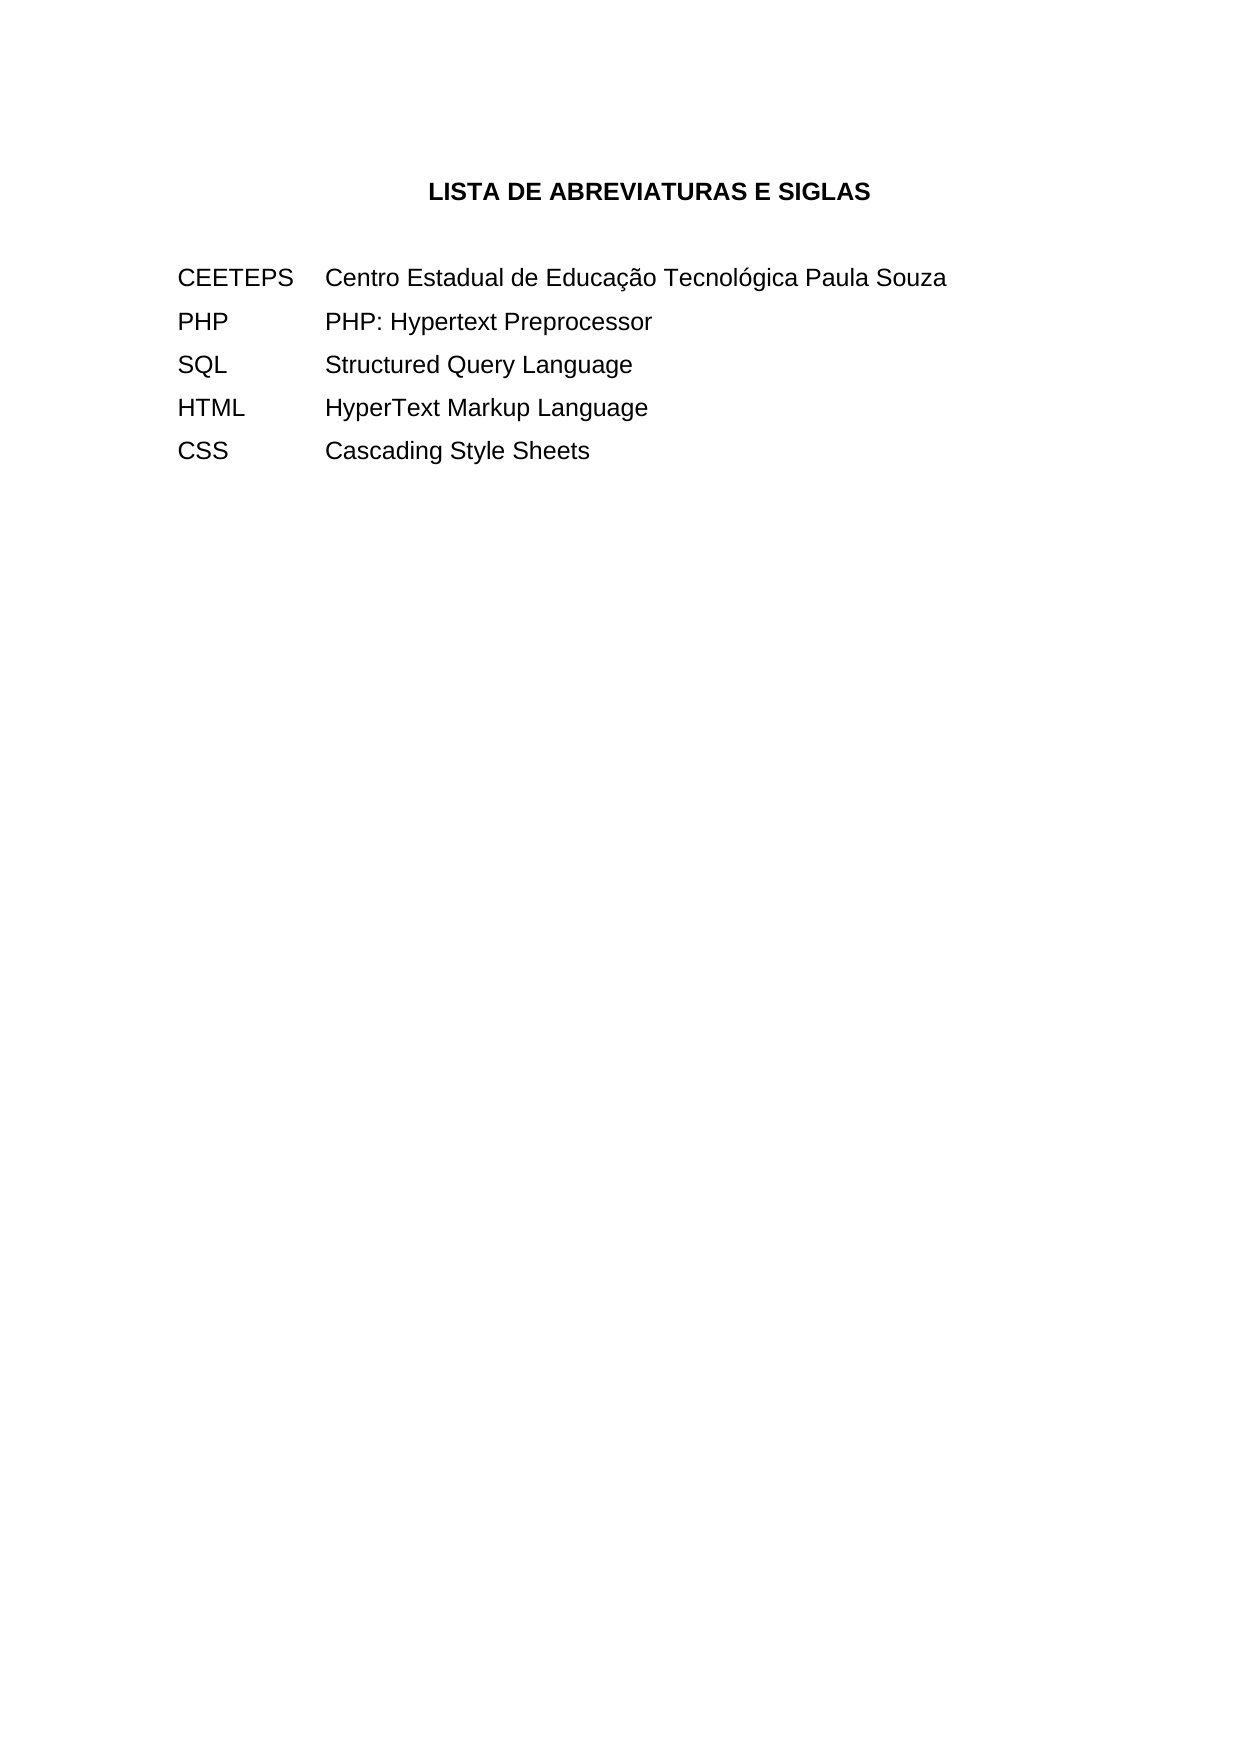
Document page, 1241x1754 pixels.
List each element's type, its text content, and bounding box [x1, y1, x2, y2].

text CSS Cascading Style Sheets [177, 436, 1122, 465]
text CEETEPS Centro Estadual de Educação Tecnológica Paula Souza [177, 263, 1122, 292]
text LISTA DE TABELASLISTA DE ABREVIATURAS E SIGLAS [177, 177, 1122, 206]
text SQL Structured Query Language [177, 350, 1122, 378]
text PHP PHP: Hypertext Preprocessor [177, 307, 1122, 335]
text HTML HyperText Markup Language [177, 393, 1122, 422]
